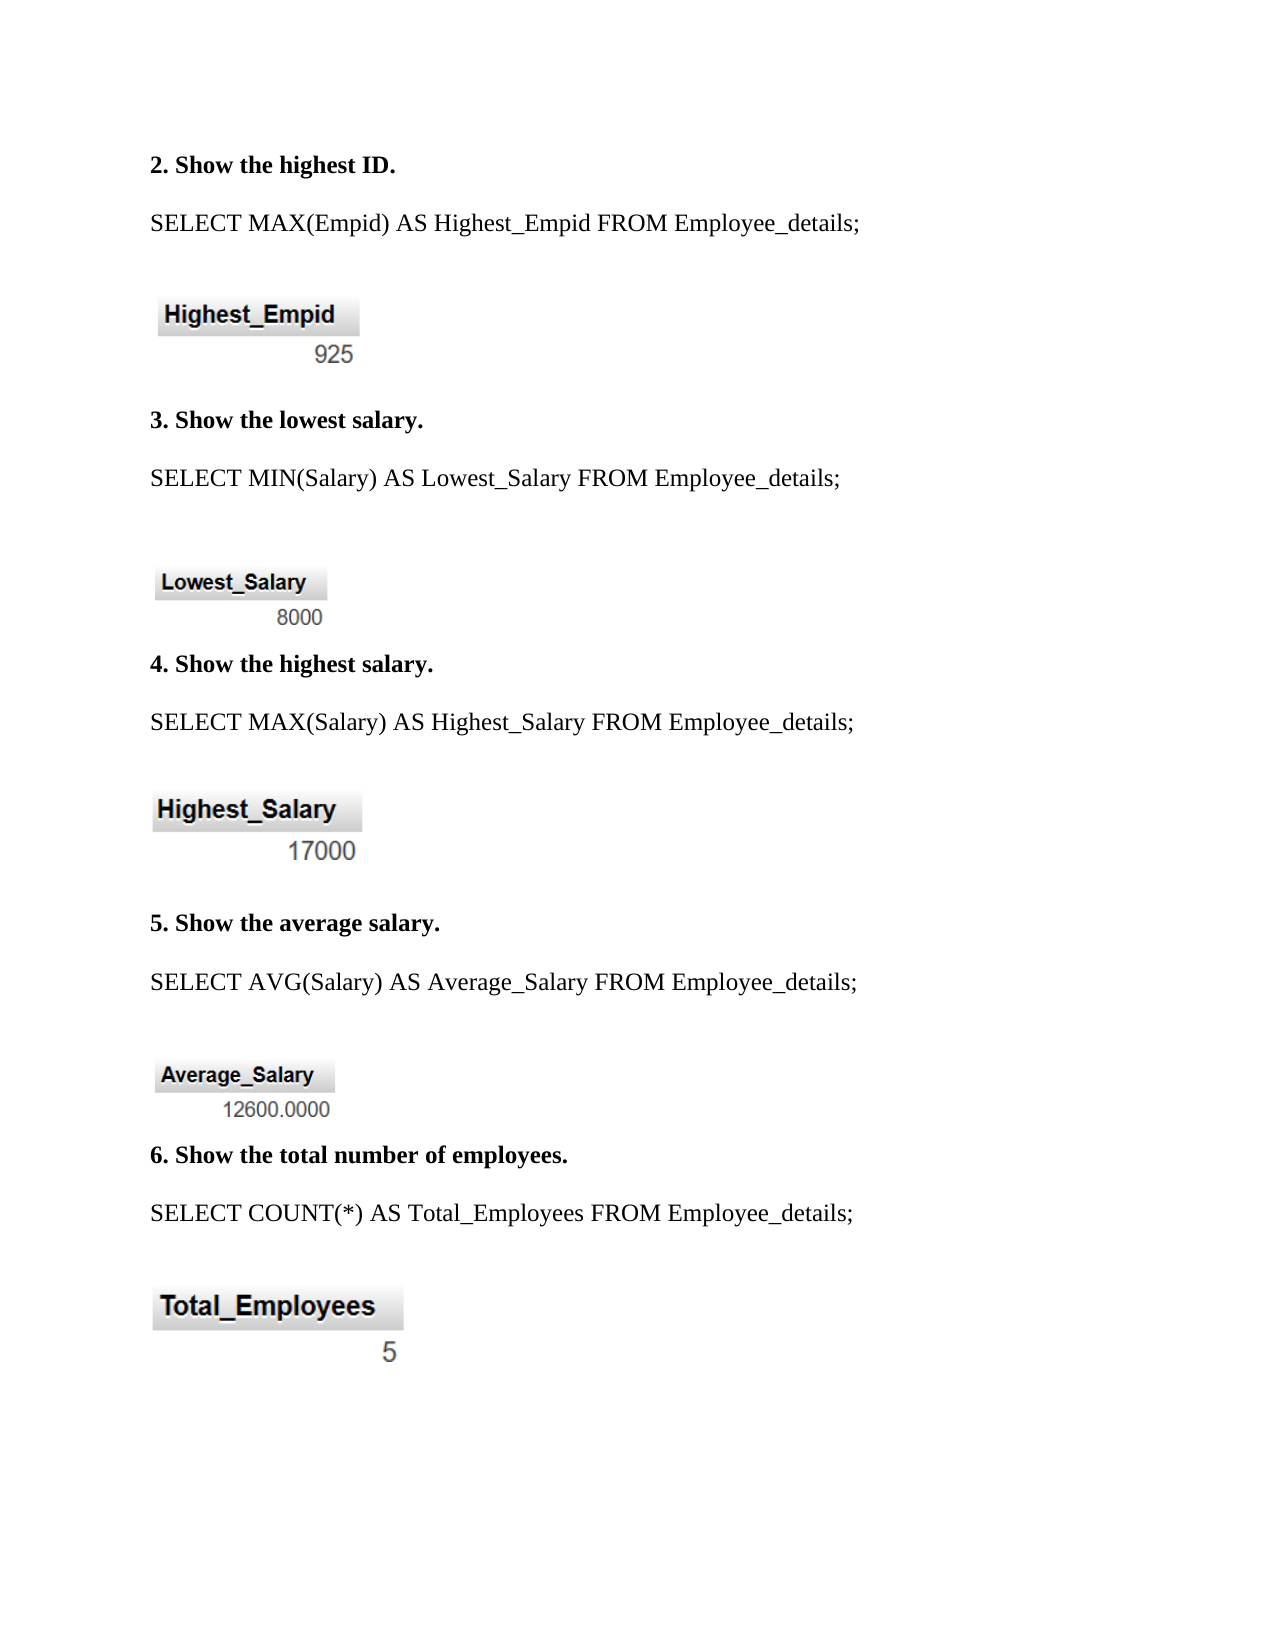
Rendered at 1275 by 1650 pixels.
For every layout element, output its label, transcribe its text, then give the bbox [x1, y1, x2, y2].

text SELECT MAX(Salary) AS Highest_Salary FROM Employee_details; [150, 707, 1139, 736]
subtitle Show the highest ID. [150, 150, 1139, 179]
picture [155, 1058, 336, 1117]
subtitle Show the total number of employees. [150, 1080, 1139, 1169]
subtitle Show the average salary. [150, 908, 1139, 937]
text SELECT MIN(Salary) AS Lowest_Salary FROM Employee_details; [150, 463, 1139, 492]
picture [155, 566, 328, 625]
subtitle Show the highest salary. [150, 588, 1139, 677]
picture [152, 1285, 404, 1362]
text SELECT AVG(Salary) AS Average_Salary FROM Employee_details; [150, 967, 1139, 995]
text SELECT COUNT(*) AS Total_Employees FROM Employee_details; [150, 1198, 1139, 1227]
picture [152, 789, 363, 860]
picture [157, 296, 360, 363]
text SELECT MAX(Empid) AS Highest_Empid FROM Employee_details; [150, 208, 1139, 237]
subtitle Show the lowest salary. [150, 405, 1139, 434]
